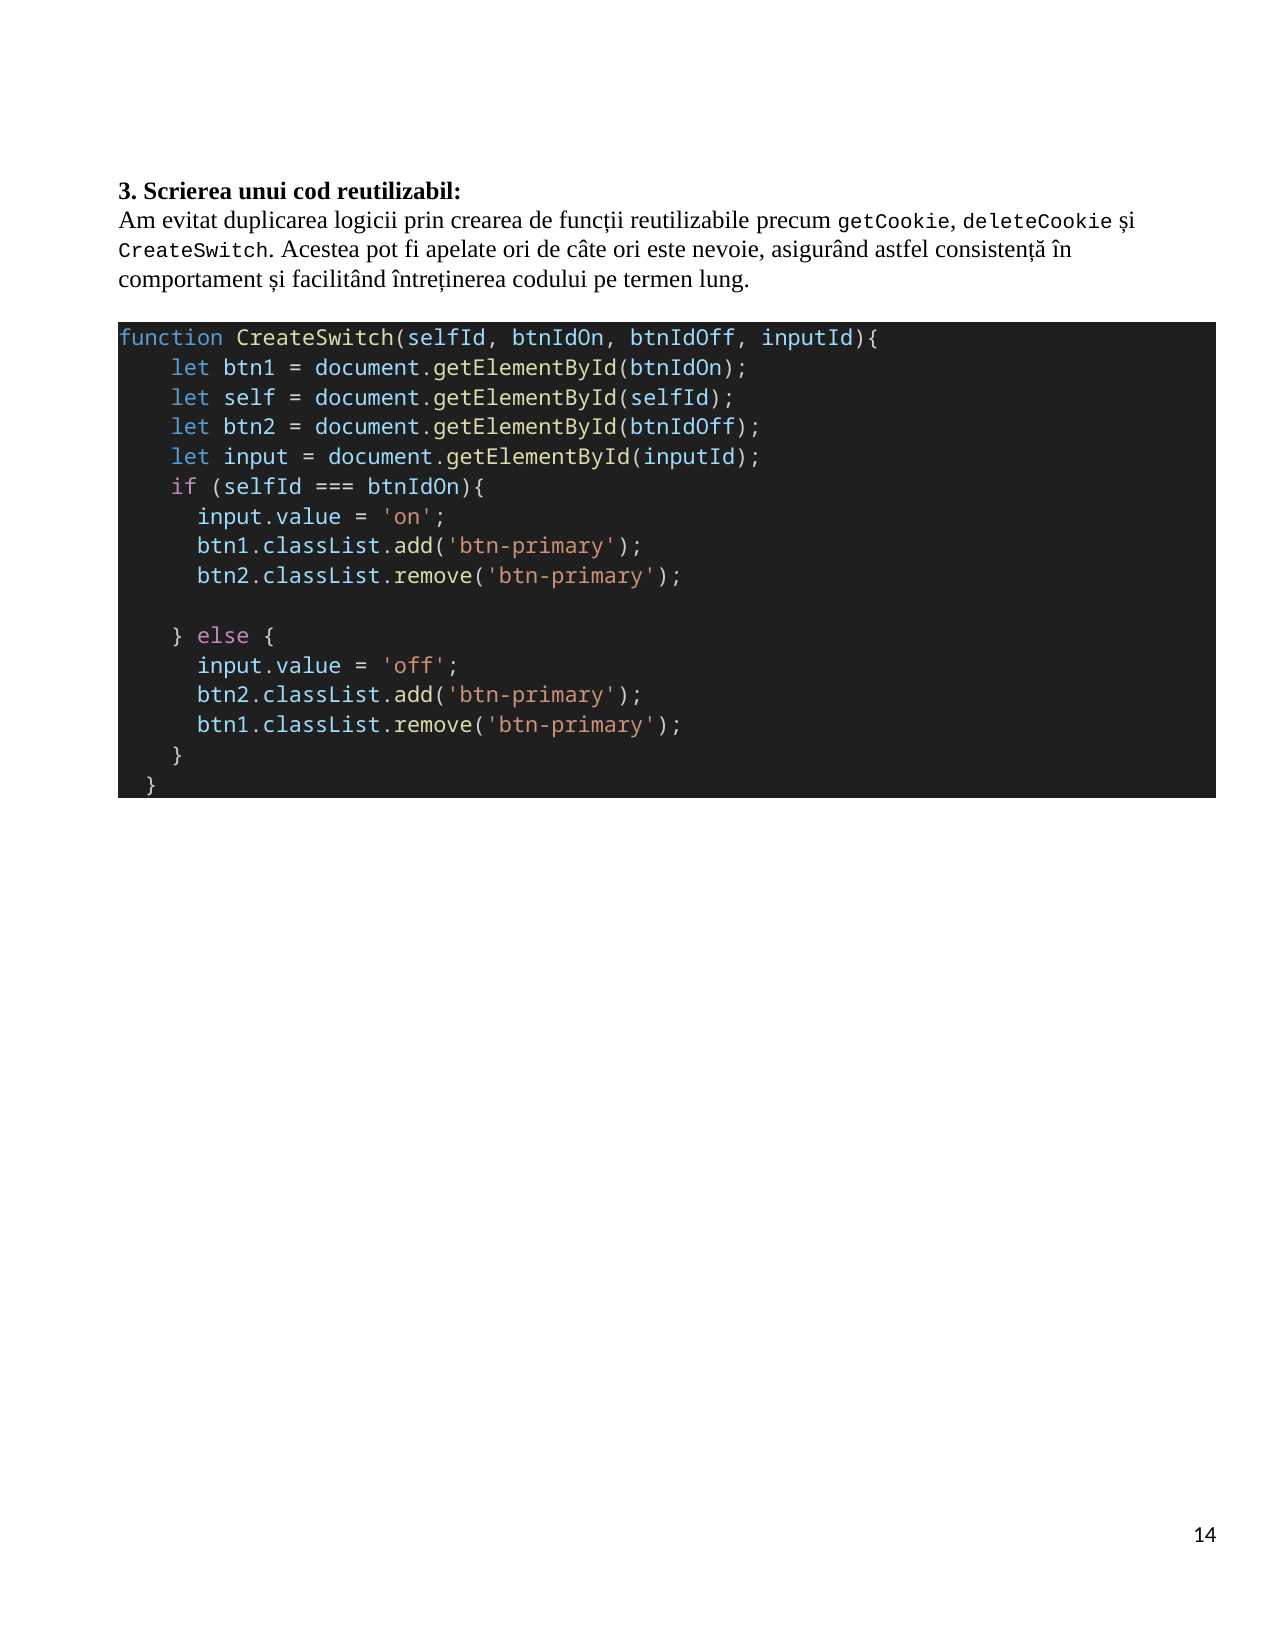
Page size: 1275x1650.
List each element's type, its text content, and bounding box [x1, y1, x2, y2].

text } [118, 769, 1216, 798]
text 3. Scrierea unui cod reutilizabil: Am evitat duplicarea logicii prin crearea de funcții reutilizabile precum getCookie, deleteCookie și CreateSwitch. Acestea pot fi apelate ori de câte ori este nevoie, asigurând astfel consistență în comportament și facilitând întreținerea codului pe termen lung. [118, 176, 1216, 293]
text } else { [118, 620, 1216, 649]
text btn1.classList.remove('btn-primary'); [118, 709, 1216, 739]
text btn1.classList.add('btn-primary'); [118, 530, 1216, 560]
text btn2.classList.remove('btn-primary'); [118, 560, 1216, 590]
text function CreateSwitch(selfId, btnIdOn, btnIdOff, inputId){ [118, 322, 1216, 352]
text input.value = 'on'; [118, 501, 1216, 530]
text if (selfId === btnIdOn){ [118, 471, 1216, 501]
text let self = document.getElementById(selfId); [118, 381, 1216, 411]
text let btn1 = document.getElementById(btnIdOn); [118, 352, 1216, 381]
text } [118, 739, 1216, 769]
text let btn2 = document.getElementById(btnIdOff); [118, 411, 1216, 441]
text btn2.classList.add('btn-primary'); [118, 679, 1216, 709]
text let input = document.getElementById(inputId); [118, 441, 1216, 471]
text input.value = 'off'; [118, 649, 1216, 679]
